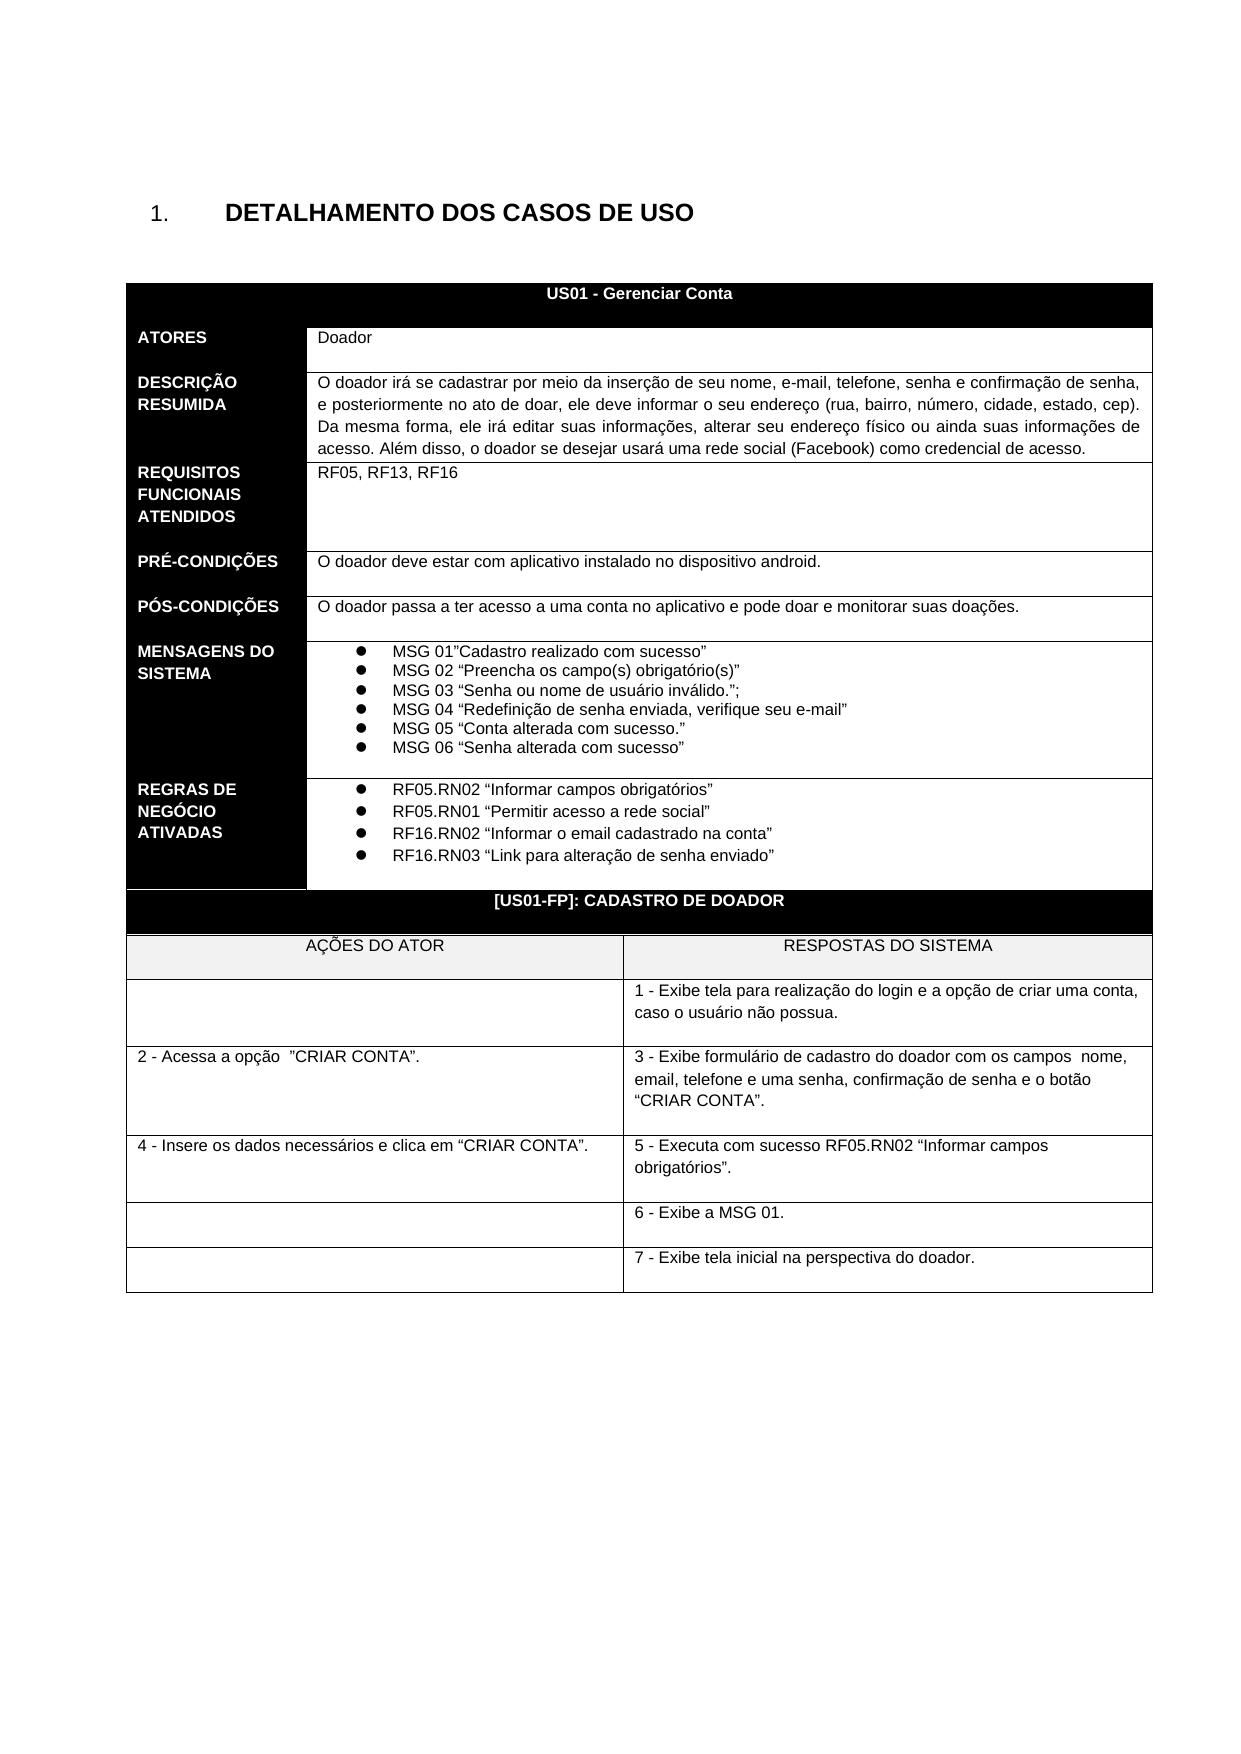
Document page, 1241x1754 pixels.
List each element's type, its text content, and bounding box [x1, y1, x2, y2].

table_cell REQUISITOS FUNCIONAIS ATENDIDOS [127, 463, 306, 551]
table_cell 1 - Exibe tela para realização do login e a opção de criar uma conta, caso o usuário não possua. [624, 980, 1152, 1046]
table_cell O doador deve estar com aplicativo instalado no dispositivo android. [307, 552, 1152, 596]
table_cell MENSAGENS DO SISTEMA [127, 642, 306, 778]
list DETALHAMENTO DOS CASOS DE USO [150, 198, 1090, 227]
table_cell [127, 980, 623, 1046]
table_cell PÓS-CONDIÇÕES [127, 597, 306, 641]
table_cell 2 - Acessa a opção ”CRIAR CONTA”. [127, 1047, 623, 1135]
table_cell [127, 1203, 623, 1247]
table_cell AÇÕES DO ATOR [127, 936, 623, 979]
table_cell 6 - Exibe a MSG 01. [624, 1203, 1152, 1247]
table_cell RF05, RF13, RF16 [307, 463, 1152, 551]
table_cell ATORES [127, 328, 306, 372]
table_cell O doador irá se cadastrar por meio da inserção de seu nome, e-mail, telefone, senha e confirmação de senha, e posteriormente no ato de doar, ele deve informar o seu endereço (rua, bairro, número, cidade, estado, cep). Da mesma forma, ele irá editar suas informações, alterar seu endereço físico ou ainda suas informações de acesso. Além disso, o doador se desejar usará uma rede social (Facebook) como credencial de acesso. [307, 373, 1152, 462]
table_header US01 - Gerenciar Conta [127, 284, 1152, 327]
table_cell MSG 01”Cadastro realizado com sucesso” MSG 02 “Preencha os campo(s) obrigatório(s)” MSG 03 “Senha ou nome de usuário inválido.”; MSG 04 “Redefinição de senha enviada, verifique seu e-mail” MSG 05 “Conta alterada com sucesso.” MSG 06 “Senha alterada com sucesso” [307, 642, 1152, 778]
table_cell [127, 1248, 623, 1292]
table_cell RESPOSTAS DO SISTEMA [624, 936, 1152, 979]
table_cell REGRAS DE NEGÓCIO ATIVADAS [127, 779, 306, 889]
table_cell Doador [307, 328, 1152, 372]
table_cell PRÉ-CONDIÇÕES [127, 552, 306, 596]
table_cell [US01-FP]: CADASTRO DE DOADOR [127, 891, 1152, 934]
table_cell DESCRIÇÃO RESUMIDA [127, 373, 306, 462]
table_cell 4 - Insere os dados necessários e clica em “CRIAR CONTA”. [127, 1136, 623, 1202]
table_cell 7 - Exibe tela inicial na perspectiva do doador. [624, 1248, 1152, 1292]
table_cell 3 - Exibe formulário de cadastro do doador com os campos nome, email, telefone e uma senha, confirmação de senha e o botão “CRIAR CONTA”. [624, 1047, 1152, 1135]
table_cell 5 - Executa com sucesso RF05.RN02 “Informar campos obrigatórios”. [624, 1136, 1152, 1202]
table_cell RF05.RN02 “Informar campos obrigatórios” RF05.RN01 “Permitir acesso a rede social” RF16.RN02 “Informar o email cadastrado na conta” RF16.RN03 “Link para alteração de senha enviado” [307, 779, 1152, 889]
table_cell O doador passa a ter acesso a uma conta no aplicativo e pode doar e monitorar suas doações. [307, 597, 1152, 641]
